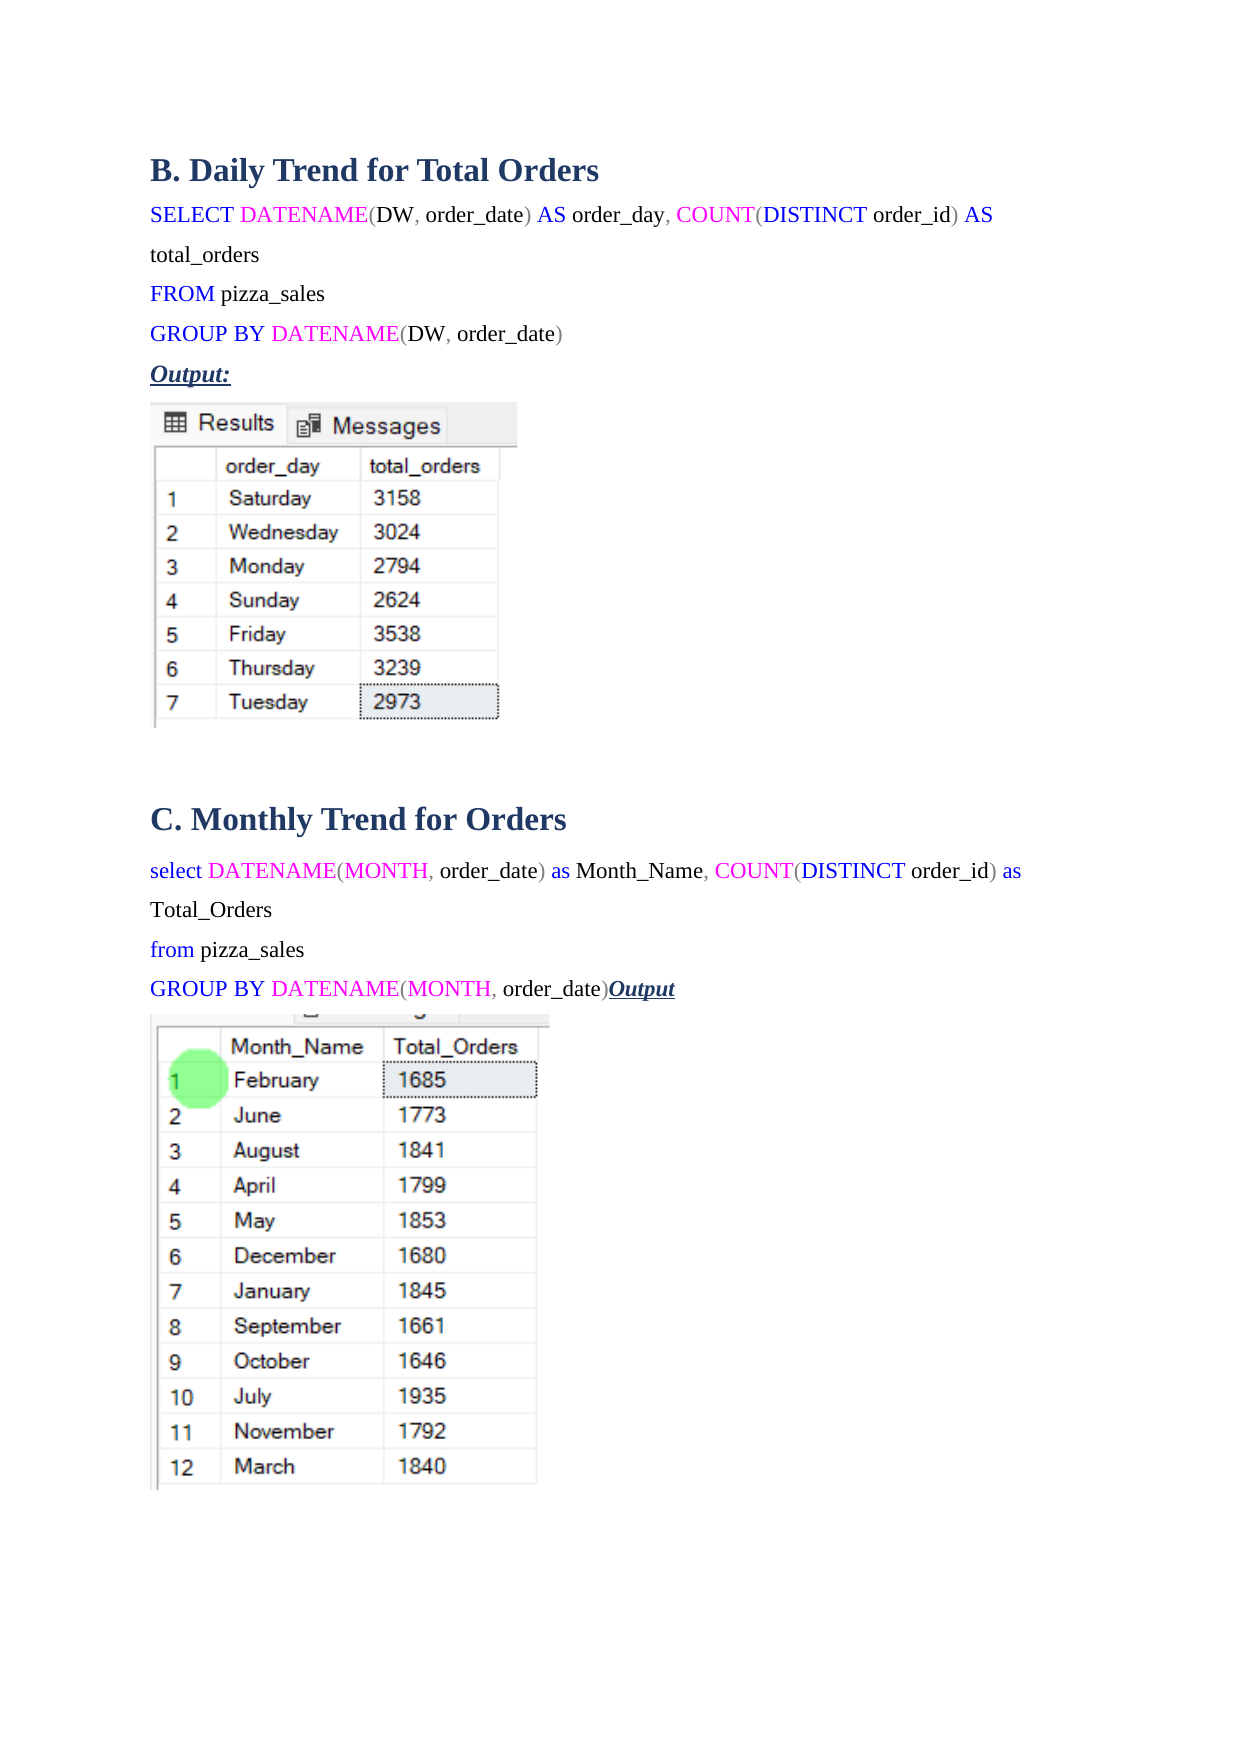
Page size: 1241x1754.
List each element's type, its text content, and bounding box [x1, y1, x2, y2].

text from pizza_sales [150, 936, 1090, 962]
picture [150, 402, 518, 728]
text C. Monthly Trend for Orders [150, 799, 1090, 838]
text GROUP BY DATENAME(MONTH, order_date)Output [150, 975, 1090, 1002]
text FROM pizza_sales [150, 280, 1090, 307]
text GROUP BY DATENAME(DW, order_date) [150, 320, 1090, 346]
text select DATENAME(MONTH, order_date) as Month_Name, COUNT(DISTINCT order_id) as Total_Orders [150, 857, 1090, 923]
picture [150, 1014, 550, 1490]
text B. Daily Trend for Total Orders SELECT DATENAME(DW, order_date) AS order_day, COUNT(DISTINCT order_id) AS total_orders [150, 150, 1090, 267]
text Output: [150, 359, 1090, 388]
